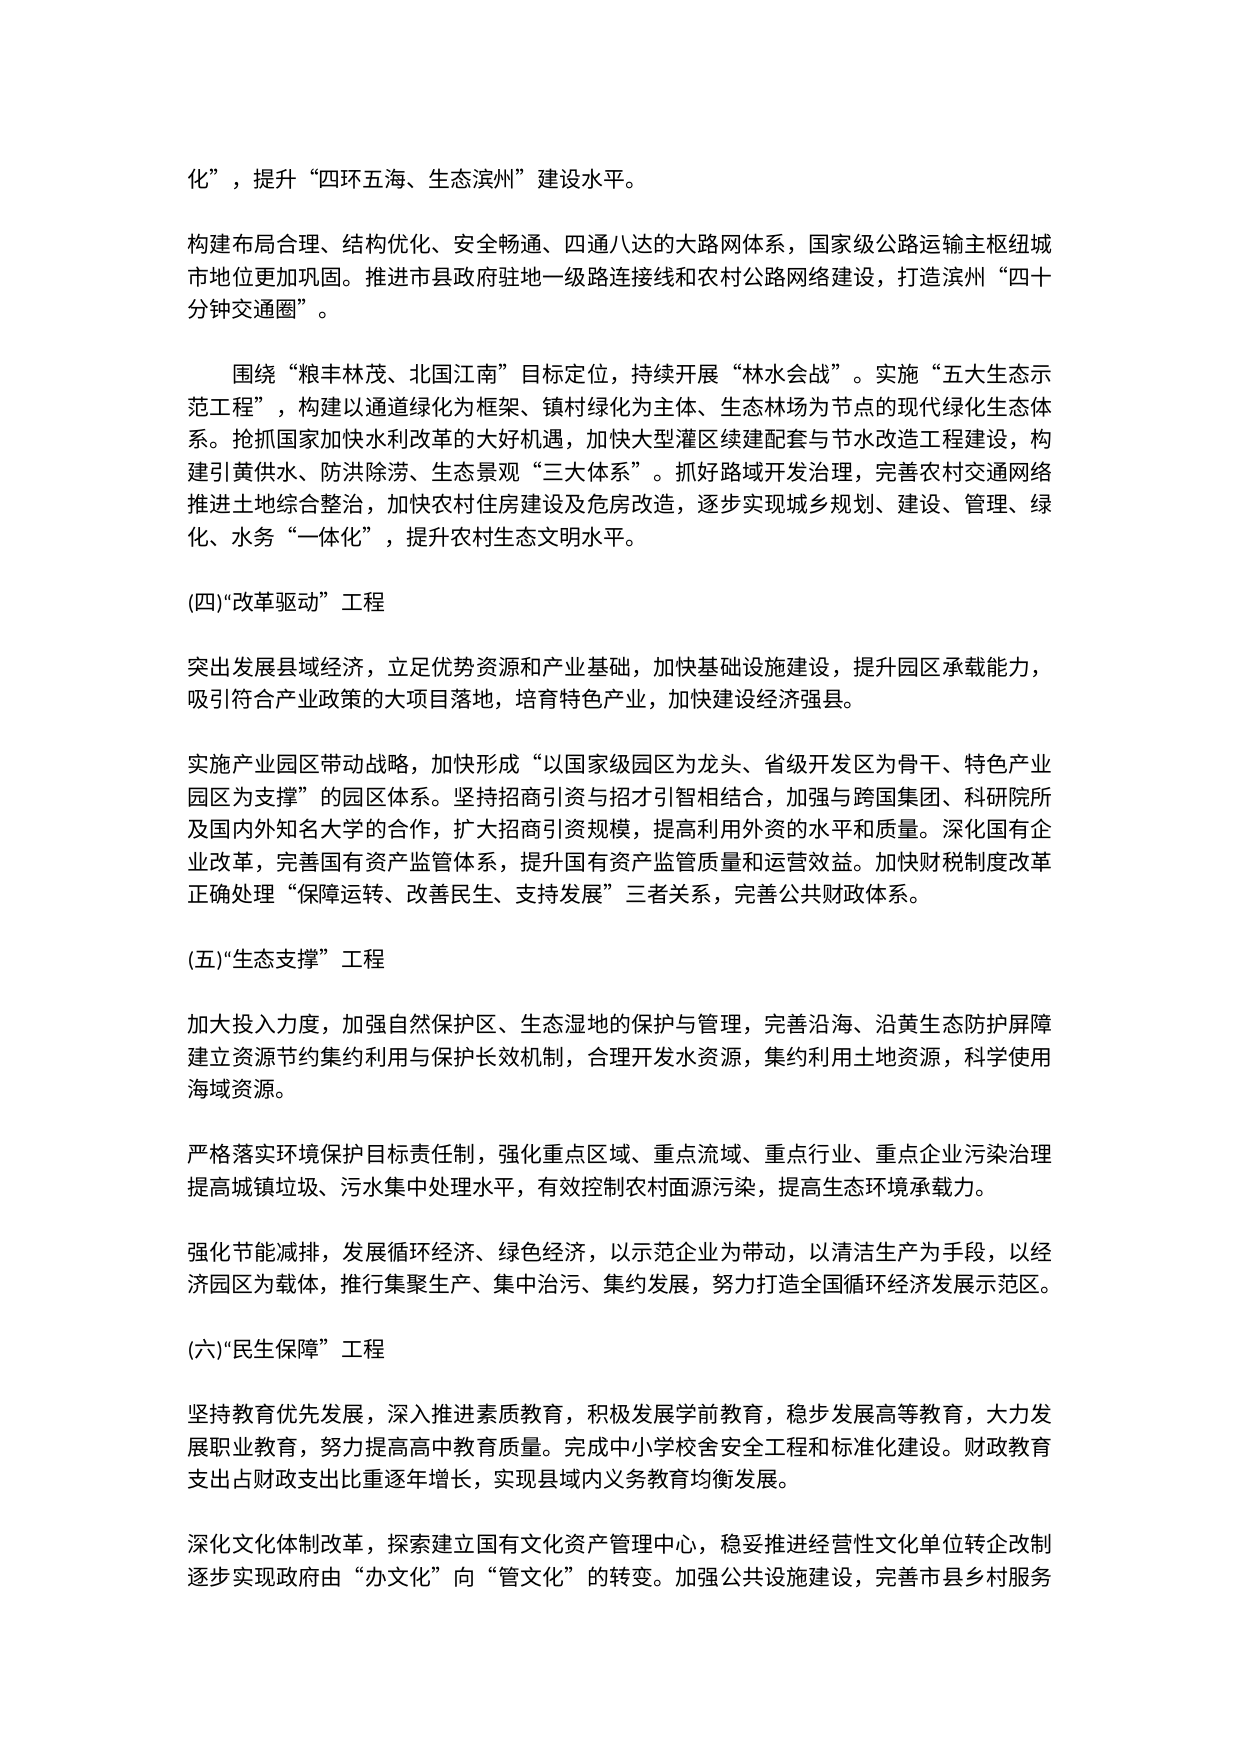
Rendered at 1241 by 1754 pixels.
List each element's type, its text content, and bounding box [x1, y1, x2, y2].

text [187, 1527, 1053, 1592]
text 围绕“粮丰林茂、北国江南”目标定位，持续开展“林水会战”。实施“五大生态示范工程”，构建以通道绿化为框架、镇村绿化为主体、生态林场为节点的现代绿化生态体系。抢抓国家加快水利改革的大好机遇，加快大型灌区续建配套与节水改造工程建设，构建引黄供水、防洪除涝、生态景观“三大体系”。抓好路域开发治理，完善农村交通网络，推进土地综合整治，加快农村住房建设及危房改造，逐步实现城乡规划、建设、管理、绿化、水务“一体化”，提升农村生态文明水平。 [187, 357, 1053, 552]
text (四)“改革驱动”工程 [187, 584, 1053, 617]
text 突出发展县域经济，立足优势资源和产业基础，加快基础设施建设，提升园区承载能力，吸引符合产业政策的大项目落地，培育特色产业，加快建设经济强县。 [187, 649, 1053, 714]
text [187, 162, 1053, 194]
text 严格落实环境保护目标责任制，强化重点区域、重点流域、重点行业、重点企业污染治理，提高城镇垃圾、污水集中处理水平，有效控制农村面源污染，提高生态环境承载力。 [187, 1137, 1053, 1202]
text 构建布局合理、结构优化、安全畅通、四通八达的大路网体系，国家级公路运输主枢纽城市地位更加巩固。推进市县政府驻地一级路连接线和农村公路网络建设，打造滨州“四十分钟交通圈”。 [187, 227, 1053, 324]
text (六)“民生保障”工程 [187, 1332, 1053, 1364]
text 强化节能减排，发展循环经济、绿色经济，以示范企业为带动，以清洁生产为手段，以经济园区为载体，推行集聚生产、集中治污、集约发展，努力打造全国循环经济发展示范区。 [187, 1234, 1053, 1299]
text (五)“生态支撑”工程 [187, 942, 1053, 974]
text 加大投入力度，加强自然保护区、生态湿地的保护与管理，完善沿海、沿黄生态防护屏障。建立资源节约集约利用与保护长效机制，合理开发水资源，集约利用土地资源，科学使用海域资源。 [187, 1007, 1053, 1104]
text 实施产业园区带动战略，加快形成“以国家级园区为龙头、省级开发区为骨干、特色产业园区为支撑”的园区体系。坚持招商引资与招才引智相结合，加强与跨国集团、科研院所及国内外知名大学的合作，扩大招商引资规模，提高利用外资的水平和质量。深化国有企业改革，完善国有资产监管体系，提升国有资产监管质量和运营效益。加快财税制度改革，正确处理“保障运转、改善民生、支持发展”三者关系，完善公共财政体系。 [187, 747, 1053, 909]
text 坚持教育优先发展，深入推进素质教育，积极发展学前教育，稳步发展高等教育，大力发展职业教育，努力提高高中教育质量。完成中小学校舍安全工程和标准化建设。财政教育支出占财政支出比重逐年增长，实现县域内义务教育均衡发展。 [187, 1397, 1053, 1494]
